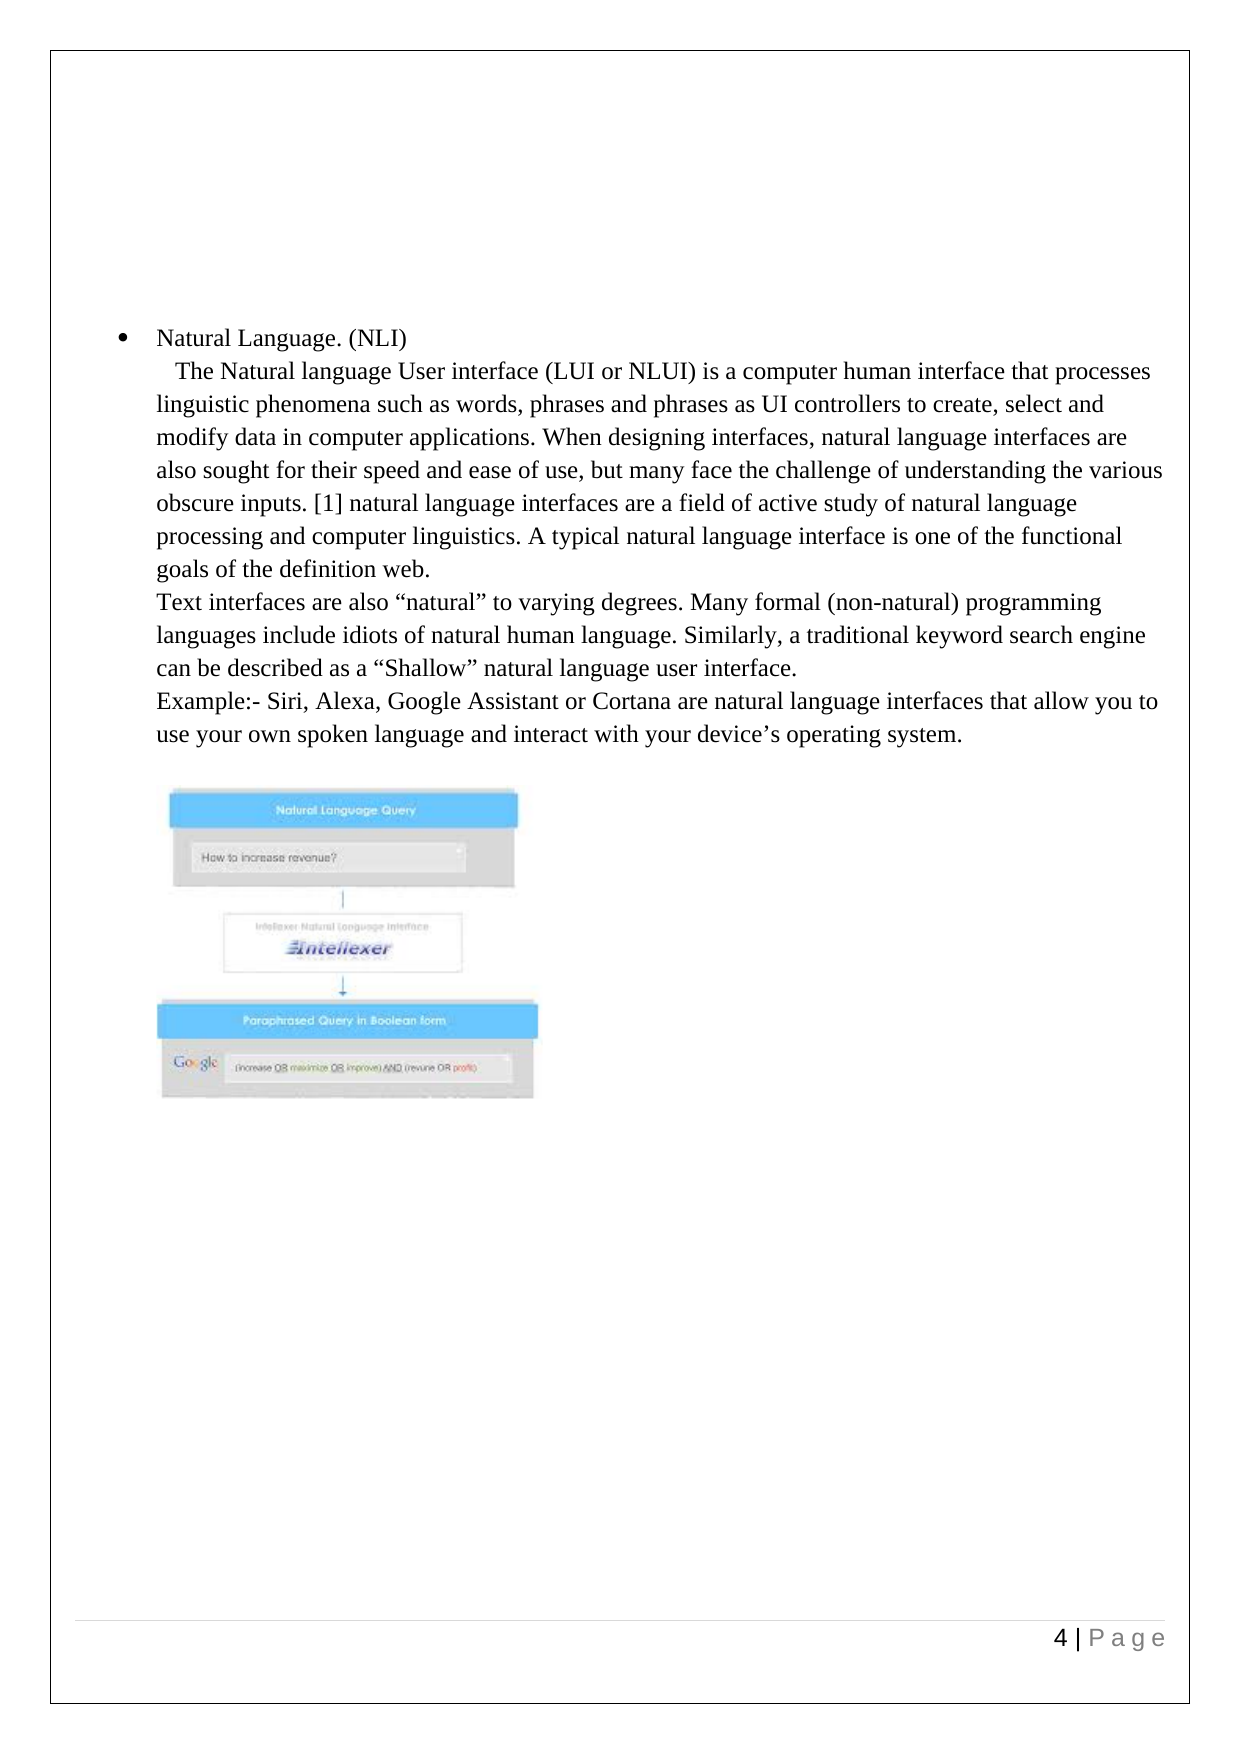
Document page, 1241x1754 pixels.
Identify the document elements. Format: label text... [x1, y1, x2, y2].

list Text interfaces are also “natural” to varying degrees. Many formal (non-natural) programming languages include idiots of natural human language. Similarly, a traditional keyword search engine can be described as a “Shallow” natural language user interface. [156, 587, 1165, 682]
list Natural Language. (NLI) [119, 323, 1165, 352]
picture [156, 785, 543, 1105]
list Example:- Siri, Alexa, Google Assistant or Cortana are natural language interfaces that allow you to use your own spoken language and interact with your device’s operating system. [156, 686, 1165, 748]
list The Natural language User interface (LUI or NLUI) is a computer human interface that processes linguistic phenomena such as words, phrases and phrases as UI controllers to create, select and modify data in computer applications. When designing interfaces, natural language interfaces are also sought for their speed and ease of use, but many face the challenge of understanding the various obscure inputs. [1] natural language interfaces are a field of active study of natural language processing and computer linguistics. A typical natural language interface is one of the functional goals of the definition web. [156, 356, 1165, 583]
